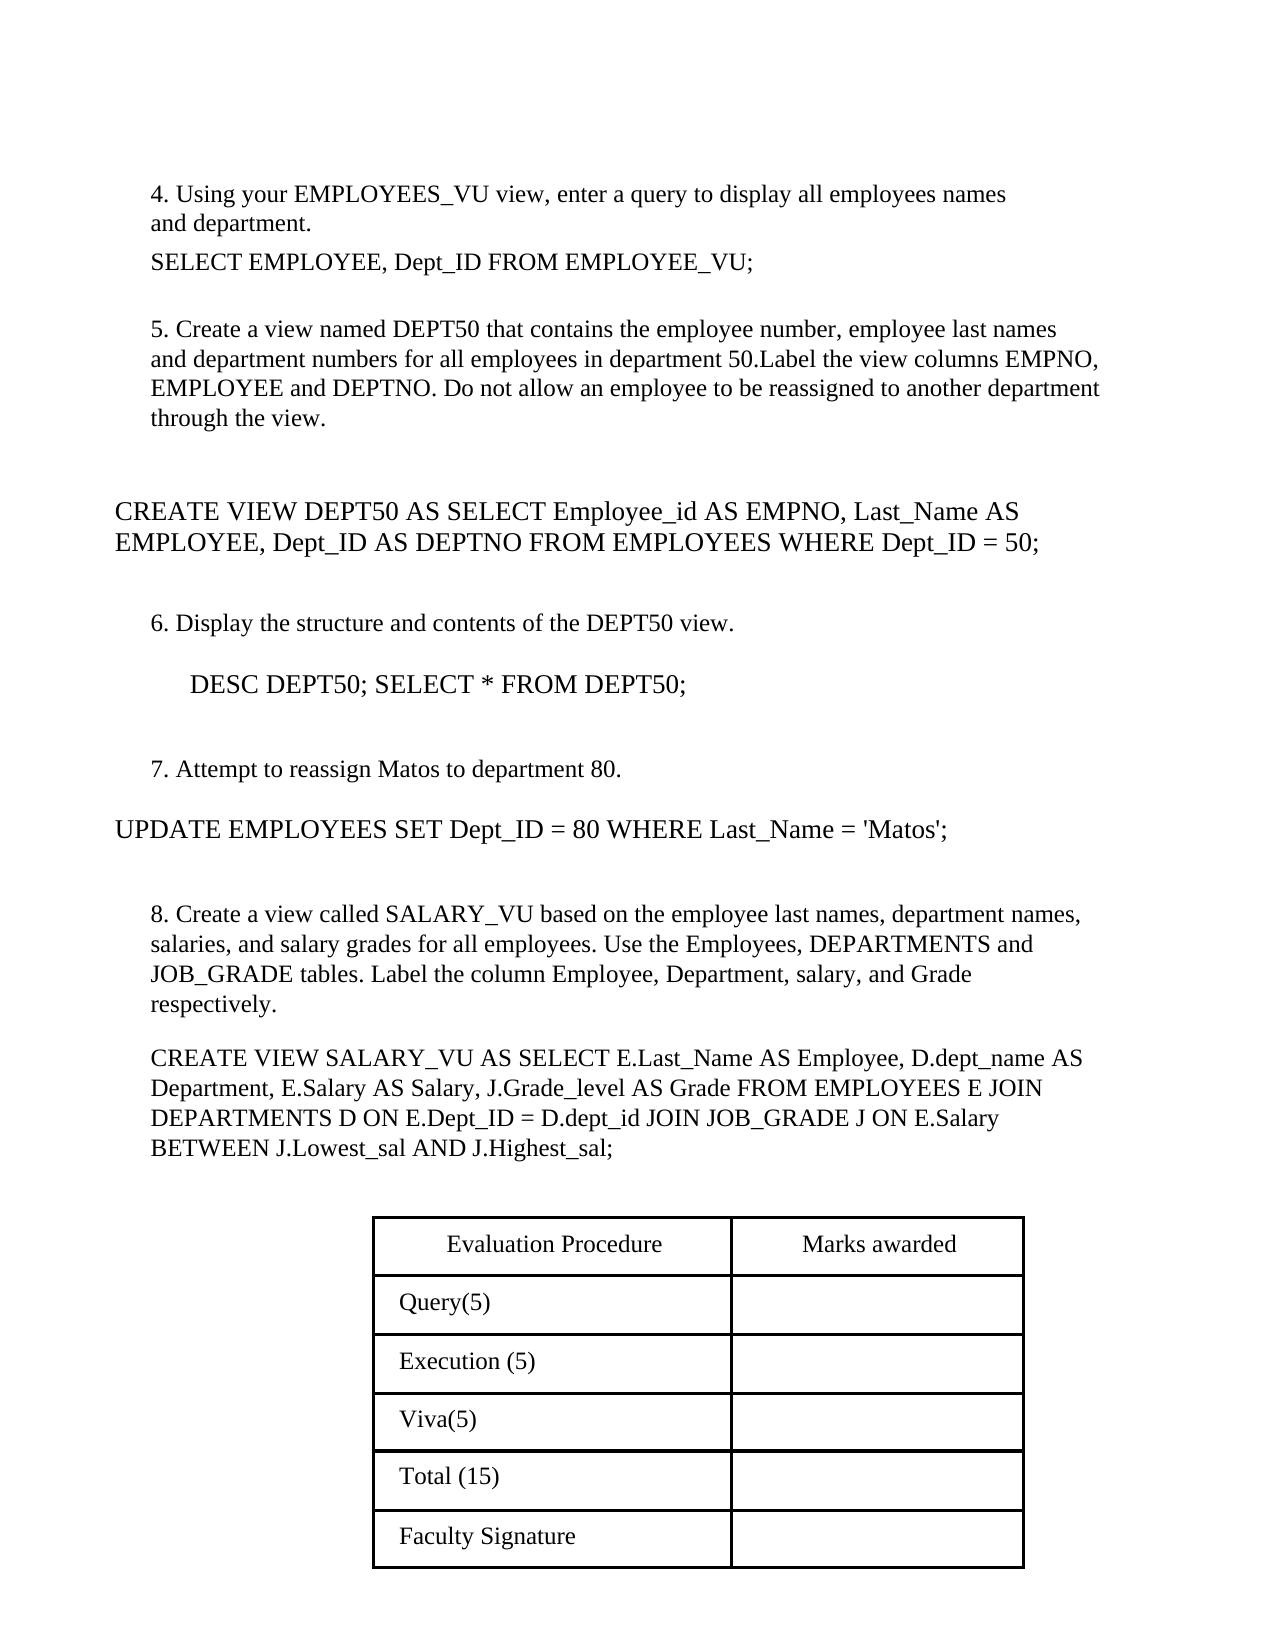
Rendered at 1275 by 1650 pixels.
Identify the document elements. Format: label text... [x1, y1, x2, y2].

list Attempt to reassign Matos to department 80. [150, 754, 1142, 782]
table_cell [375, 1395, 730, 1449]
text UPDATE EMPLOYEES SET Dept_ID = 80 WHERE Last_Name = 'Matos'; [114, 814, 1142, 845]
text DESC DEPT50; SELECT * FROM DEPT50; [114, 668, 1142, 699]
list Create a view named DEPT50 that contains the employee number, employee last names and department numbers for all employees in department 50.Label the view columns EMPNO, EMPLOYEE and DEPTNO. Do not allow an employee to be reassigned to another department through the view. [150, 314, 1104, 432]
list SELECT EMPLOYEE, Dept_ID FROM EMPLOYEE_VU; [150, 247, 1047, 275]
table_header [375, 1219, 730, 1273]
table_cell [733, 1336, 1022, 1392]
list Using your EMPLOYEES_VU view, enter a query to display all employees names and department. [150, 179, 1047, 237]
list Create a view called SALARY_VU based on the employee last names, department names, salaries, and salary grades for all employees. Use the Employees, DEPARTMENTS and JOB_GRADE tables. Label the column Employee, Department, salary, and Grade respectively. [150, 899, 1102, 1018]
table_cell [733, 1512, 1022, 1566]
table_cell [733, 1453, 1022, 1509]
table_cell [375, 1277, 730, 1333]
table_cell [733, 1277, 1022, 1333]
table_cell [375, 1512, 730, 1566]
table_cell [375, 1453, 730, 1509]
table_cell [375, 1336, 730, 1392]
text CREATE VIEW DEPT50 AS SELECT Employee_id AS EMPNO, Last_Name AS EMPLOYEE, Dept_ID AS DEPTNO FROM EMPLOYEES WHERE Dept_ID = 50; [114, 495, 1142, 557]
list CREATE VIEW SALARY_VU AS SELECT E.Last_Name AS Employee, D.dept_name AS Department, E.Salary AS Salary, J.Grade_level AS Grade FROM EMPLOYEES E JOIN DEPARTMENTS D ON E.Dept_ID = D.dept_id JOIN JOB_GRADE J ON E.Salary BETWEEN J.Lowest_sal AND J.Highest_sal; [150, 1043, 1102, 1162]
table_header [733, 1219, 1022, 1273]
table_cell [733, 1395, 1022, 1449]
list Display the structure and contents of the DEPT50 view. [150, 608, 1142, 637]
